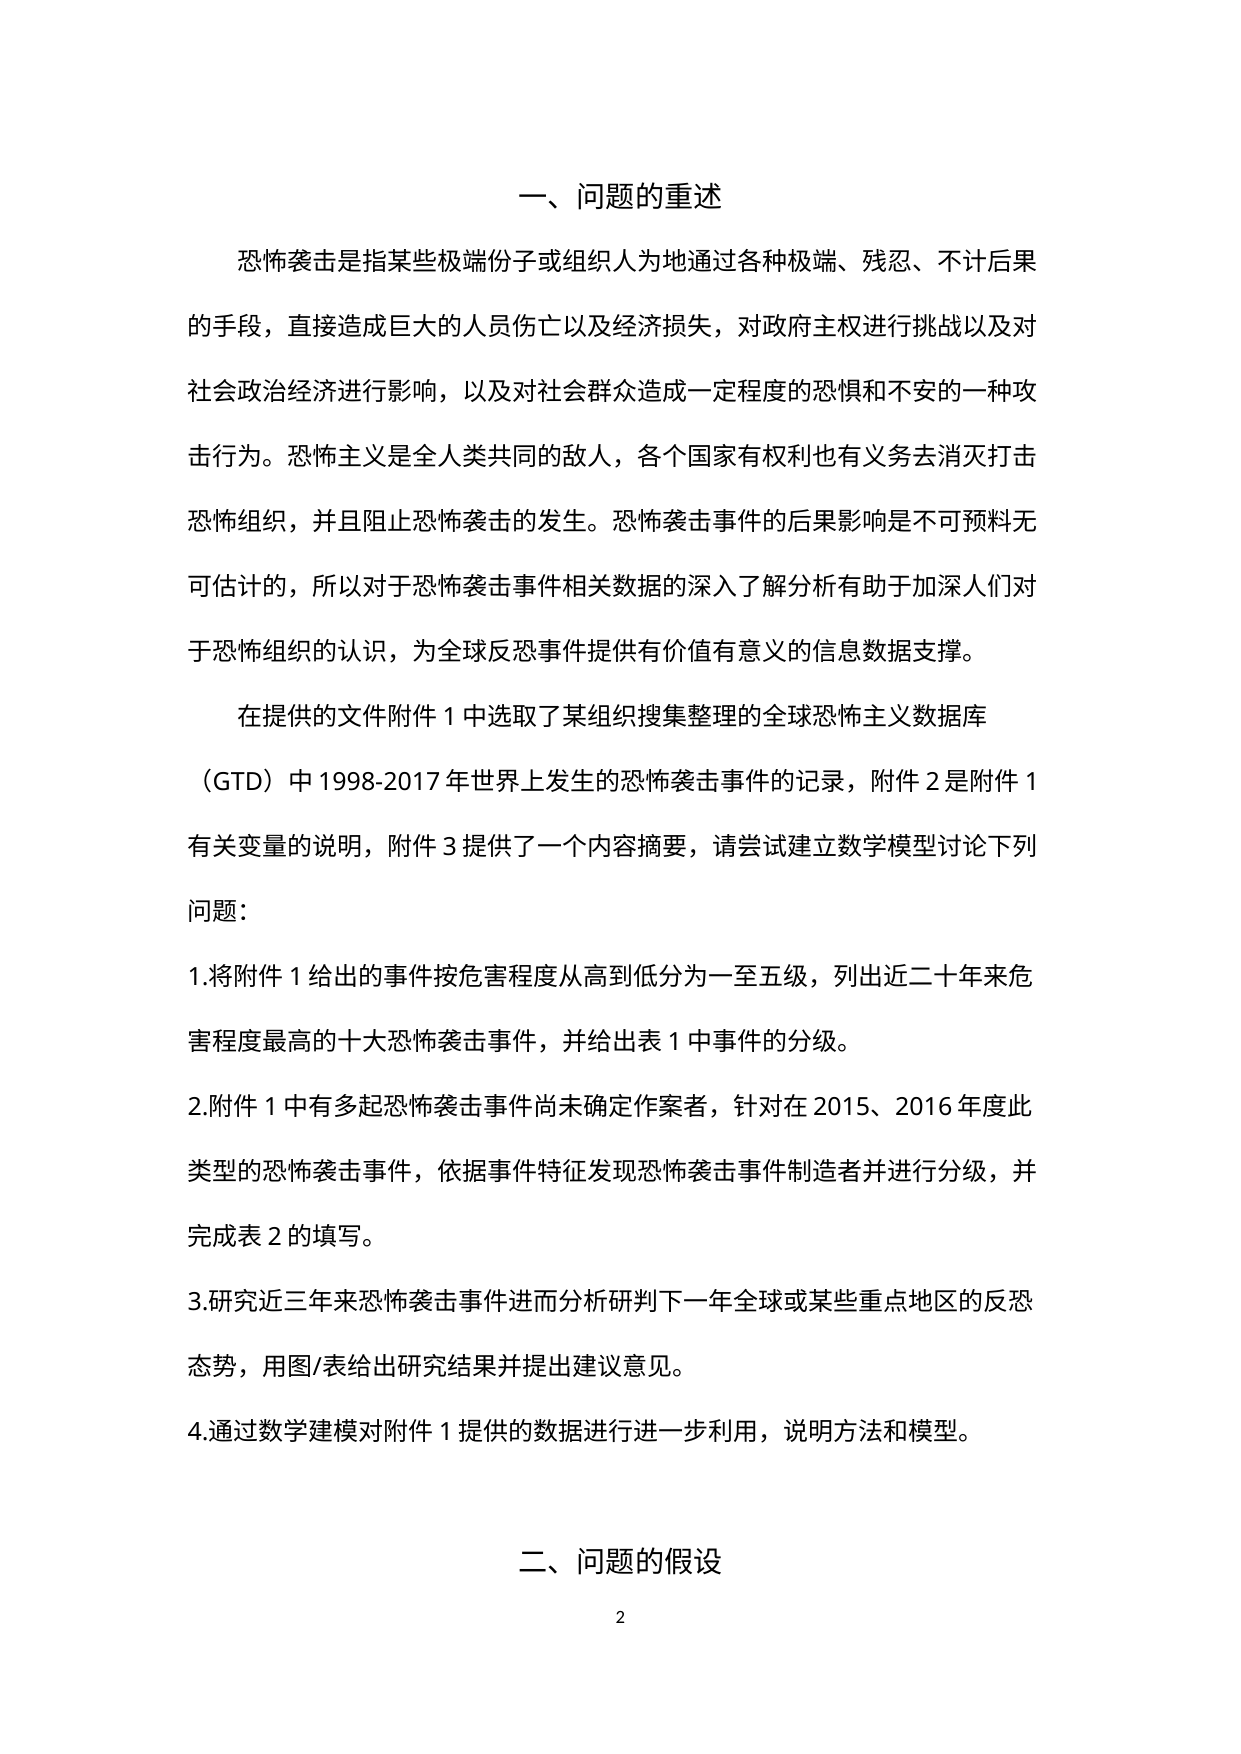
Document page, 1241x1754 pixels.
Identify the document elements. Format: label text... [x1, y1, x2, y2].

text 恐怖袭击是指某些极端份子或组织人为地通过各种极端、残忍、不计后果的手段，直接造成巨大的人员伤亡以及经济损失，对政府主权进行挑战以及对社会政治经济进行影响，以及对社会群众造成一定程度的恐惧和不安的一种攻击行为。恐怖主义是全人类共同的敌人，各个国家有权利也有义务去消灭打击恐怖组织，并且阻止恐怖袭击的发生。恐怖袭击事件的后果影响是不可预料无可估计的，所以对于恐怖袭击事件相关数据的深入了解分析有助于加深人们对于恐怖组织的认识，为全球反恐事件提供有价值有意义的信息数据支撑。 [187, 227, 1053, 682]
text 一、问题的重述 [187, 162, 1053, 227]
text 4.通过数学建模对附件1提供的数据进行进一步利用，说明方法和模型。 [187, 1397, 1053, 1462]
text 2.附件1中有多起恐怖袭击事件尚未确定作案者，针对在2015、2016年度此类型的恐怖袭击事件，依据事件特征发现恐怖袭击事件制造者并进行分级，并完成表2的填写。 [187, 1072, 1053, 1267]
list 问题的假设 [187, 1527, 1053, 1592]
text 3.研究近三年来恐怖袭击事件进而分析研判下一年全球或某些重点地区的反恐态势，用图/表给出研究结果并提出建议意见。 [187, 1267, 1053, 1397]
text 在提供的文件附件1中选取了某组织搜集整理的全球恐怖主义数据库（GTD）中1998-2017年世界上发生的恐怖袭击事件的记录，附件2是附件1有关变量的说明，附件3提供了一个内容摘要，请尝试建立数学模型讨论下列问题： [187, 682, 1053, 942]
text 1.将附件1给出的事件按危害程度从高到低分为一至五级，列出近二十年来危害程度最高的十大恐怖袭击事件，并给出表1中事件的分级。 [187, 942, 1053, 1072]
